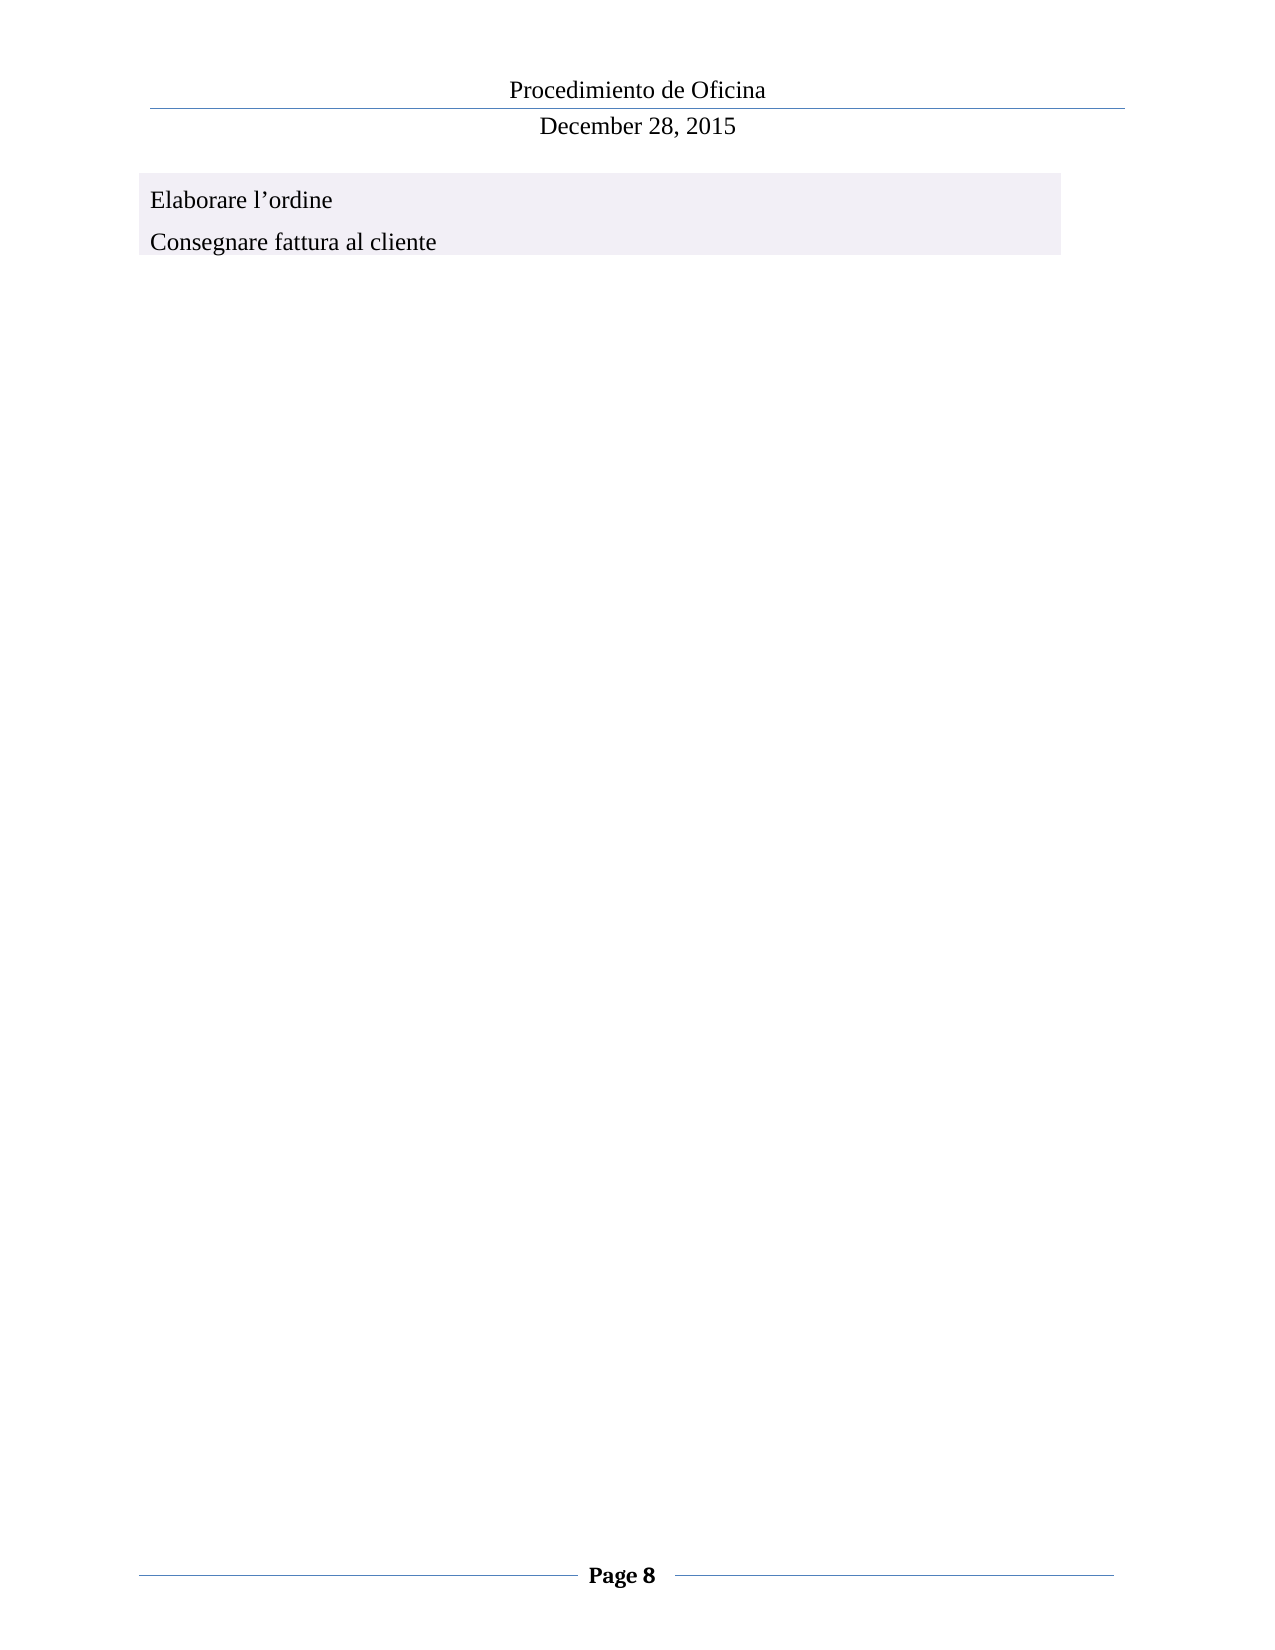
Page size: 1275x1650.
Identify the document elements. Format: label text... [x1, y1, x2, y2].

table_cell Consegnare fattura al cliente [139, 214, 1061, 255]
table_cell Elaborare l’ordine [139, 173, 1061, 214]
